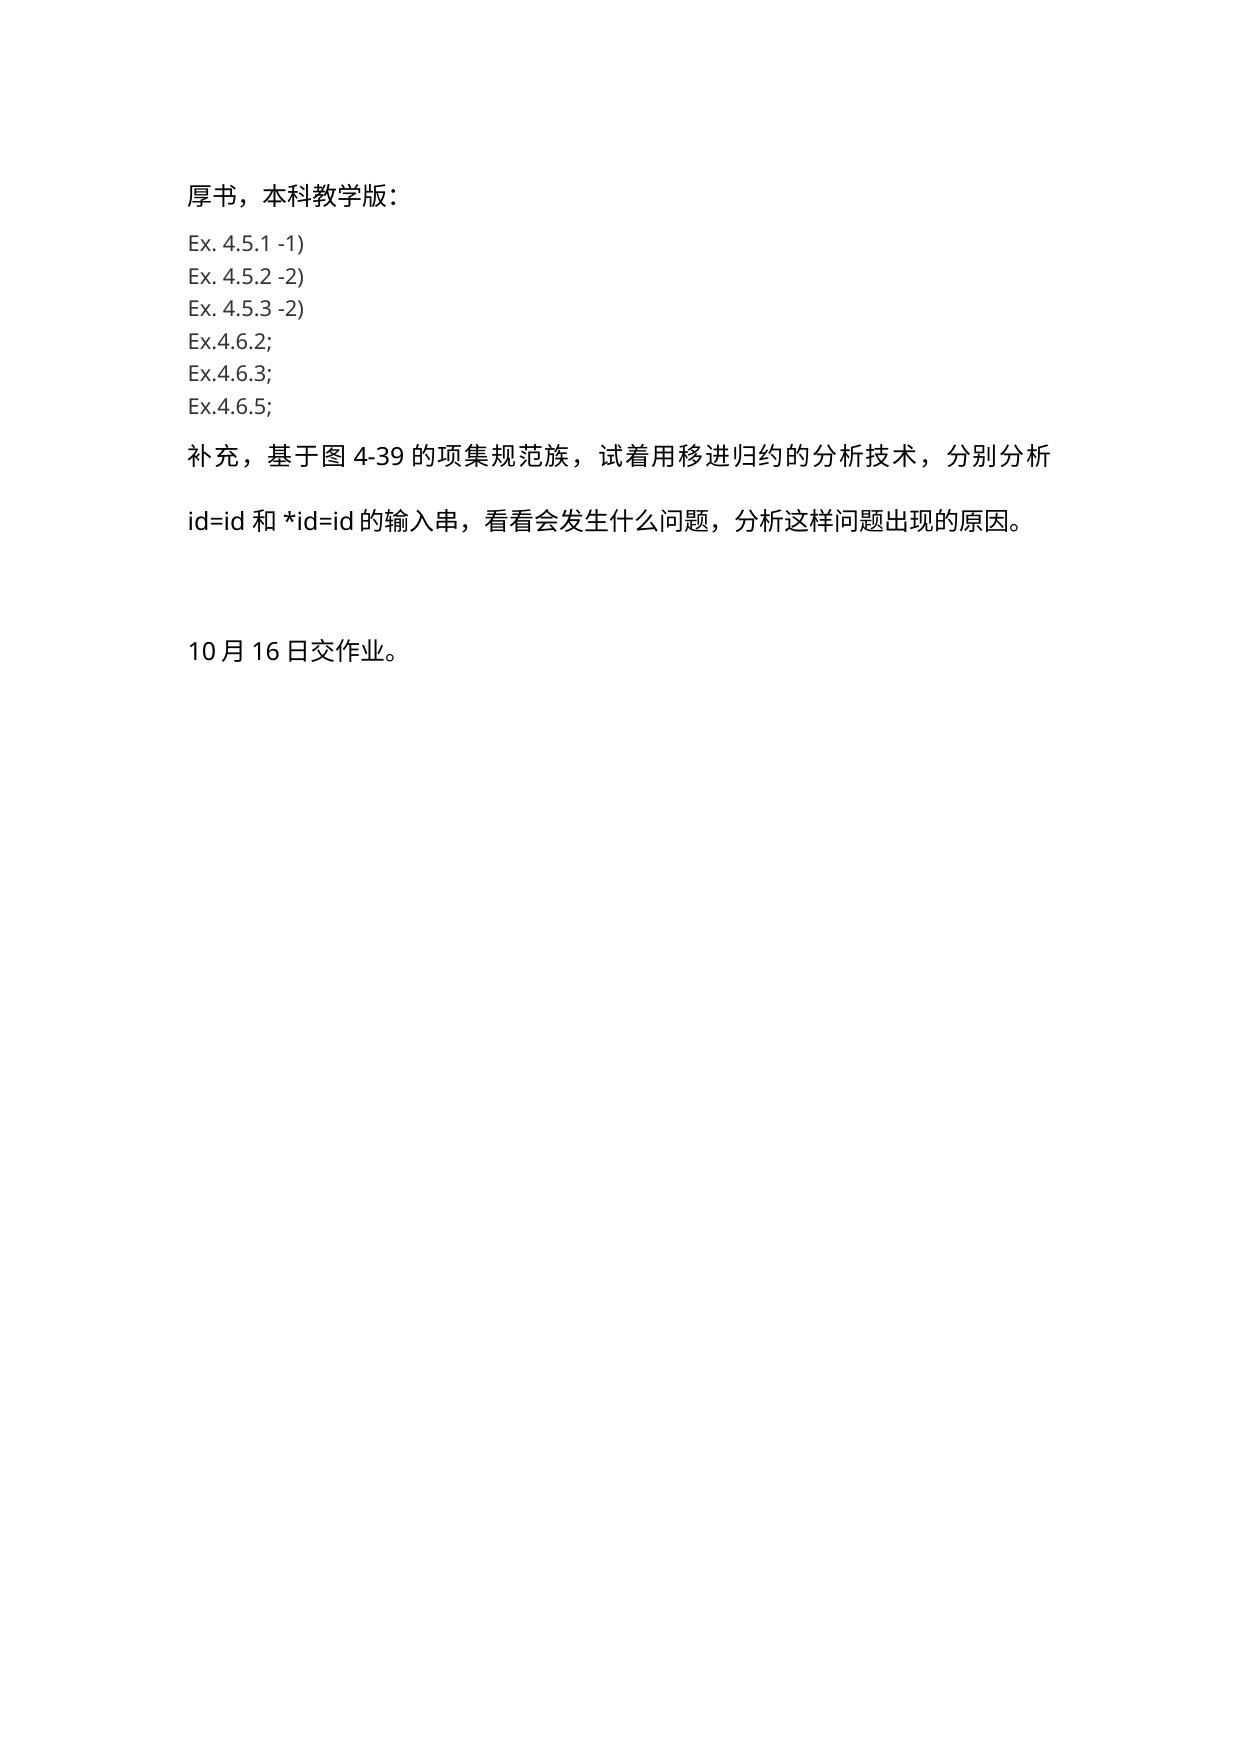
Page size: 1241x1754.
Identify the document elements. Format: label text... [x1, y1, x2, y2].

text 厚书，本科教学版： [187, 162, 1053, 227]
text Ex.4.6.2; [187, 324, 1053, 357]
text Ex.4.6.5; [187, 389, 1053, 422]
text 10月16日交作业。 [187, 617, 1053, 682]
text Ex. 4.5.2 -2) [187, 259, 1053, 292]
text Ex. 4.5.3 -2) [187, 292, 1053, 324]
text Ex.4.6.3; [187, 357, 1053, 389]
text 补充，基于图4-39的项集规范族，试着用移进归约的分析技术，分别分析 id=id 和 *id=id的输入串，看看会发生什么问题，分析这样问题出现的原因。 [187, 422, 1053, 552]
text Ex. 4.5.1 -1) [187, 227, 1053, 259]
